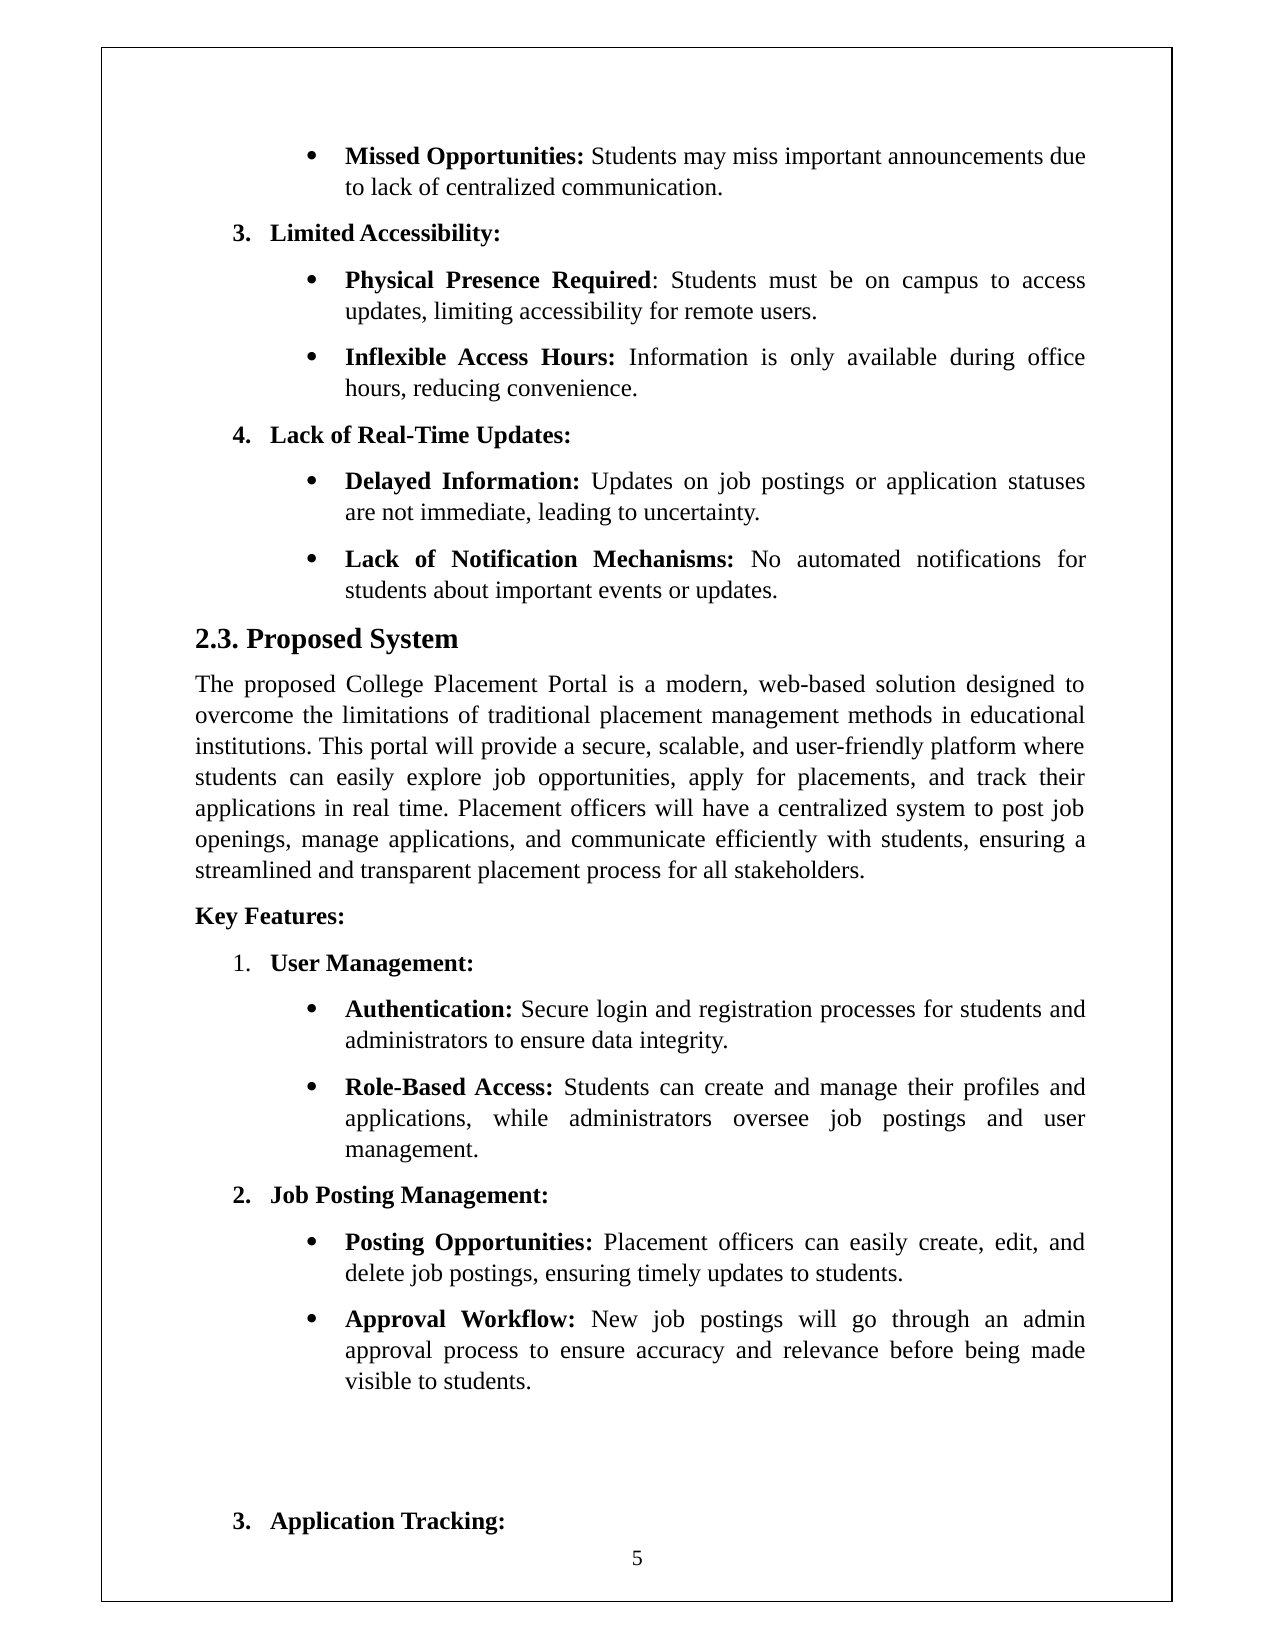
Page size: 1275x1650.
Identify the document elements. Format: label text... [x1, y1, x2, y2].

list Role-Based Access: Students can create and manage their profiles and applications, while administrators oversee job postings and user management. [307, 1072, 1086, 1163]
list Physical Presence Required: Students must be on campus to access updates, limiting accessibility for remote users. [307, 265, 1086, 324]
list Missed Opportunities: Students may miss important announcements due to lack of centralized communication. [307, 141, 1086, 201]
list Limited Accessibility: [232, 218, 1086, 247]
list Application Tracking: [232, 1506, 1086, 1534]
list Lack of Real-Time Updates: [232, 420, 1086, 448]
list Job Posting Management: [232, 1180, 1086, 1209]
list Inflexible Access Hours: Information is only available during office hours, reducing convenience. [307, 342, 1086, 402]
list Posting Opportunities: Placement officers can easily create, edit, and delete job postings, ensuring timely updates to students. [307, 1227, 1086, 1287]
list Authentication: Secure login and registration processes for students and administrators to ensure data integrity. [307, 994, 1086, 1054]
list Lack of Notification Mechanisms: No automated notifications for students about important events or updates. [307, 544, 1086, 603]
text Key Features: [195, 901, 1086, 930]
list Approval Workflow: New job postings will go through an admin approval process to ensure accuracy and relevance before being made visible to students. [307, 1304, 1086, 1395]
text The proposed College Placement Portal is a modern, web-based solution designed to overcome the limitations of traditional placement management methods in educational institutions. This portal will provide a secure, scalable, and user-friendly platform where students can easily explore job opportunities, apply for placements, and track their applications in real time. Placement officers will have a centralized system to post job openings, manage applications, and communicate efficiently with students, ensuring a streamlined and transparent placement process for all stakeholders. [195, 669, 1086, 884]
list User Management: [232, 948, 1086, 977]
subtitle 2.3. Proposed System [195, 621, 1086, 655]
list Delayed Information: Updates on job postings or application statuses are not immediate, leading to uncertainty. [307, 466, 1086, 526]
